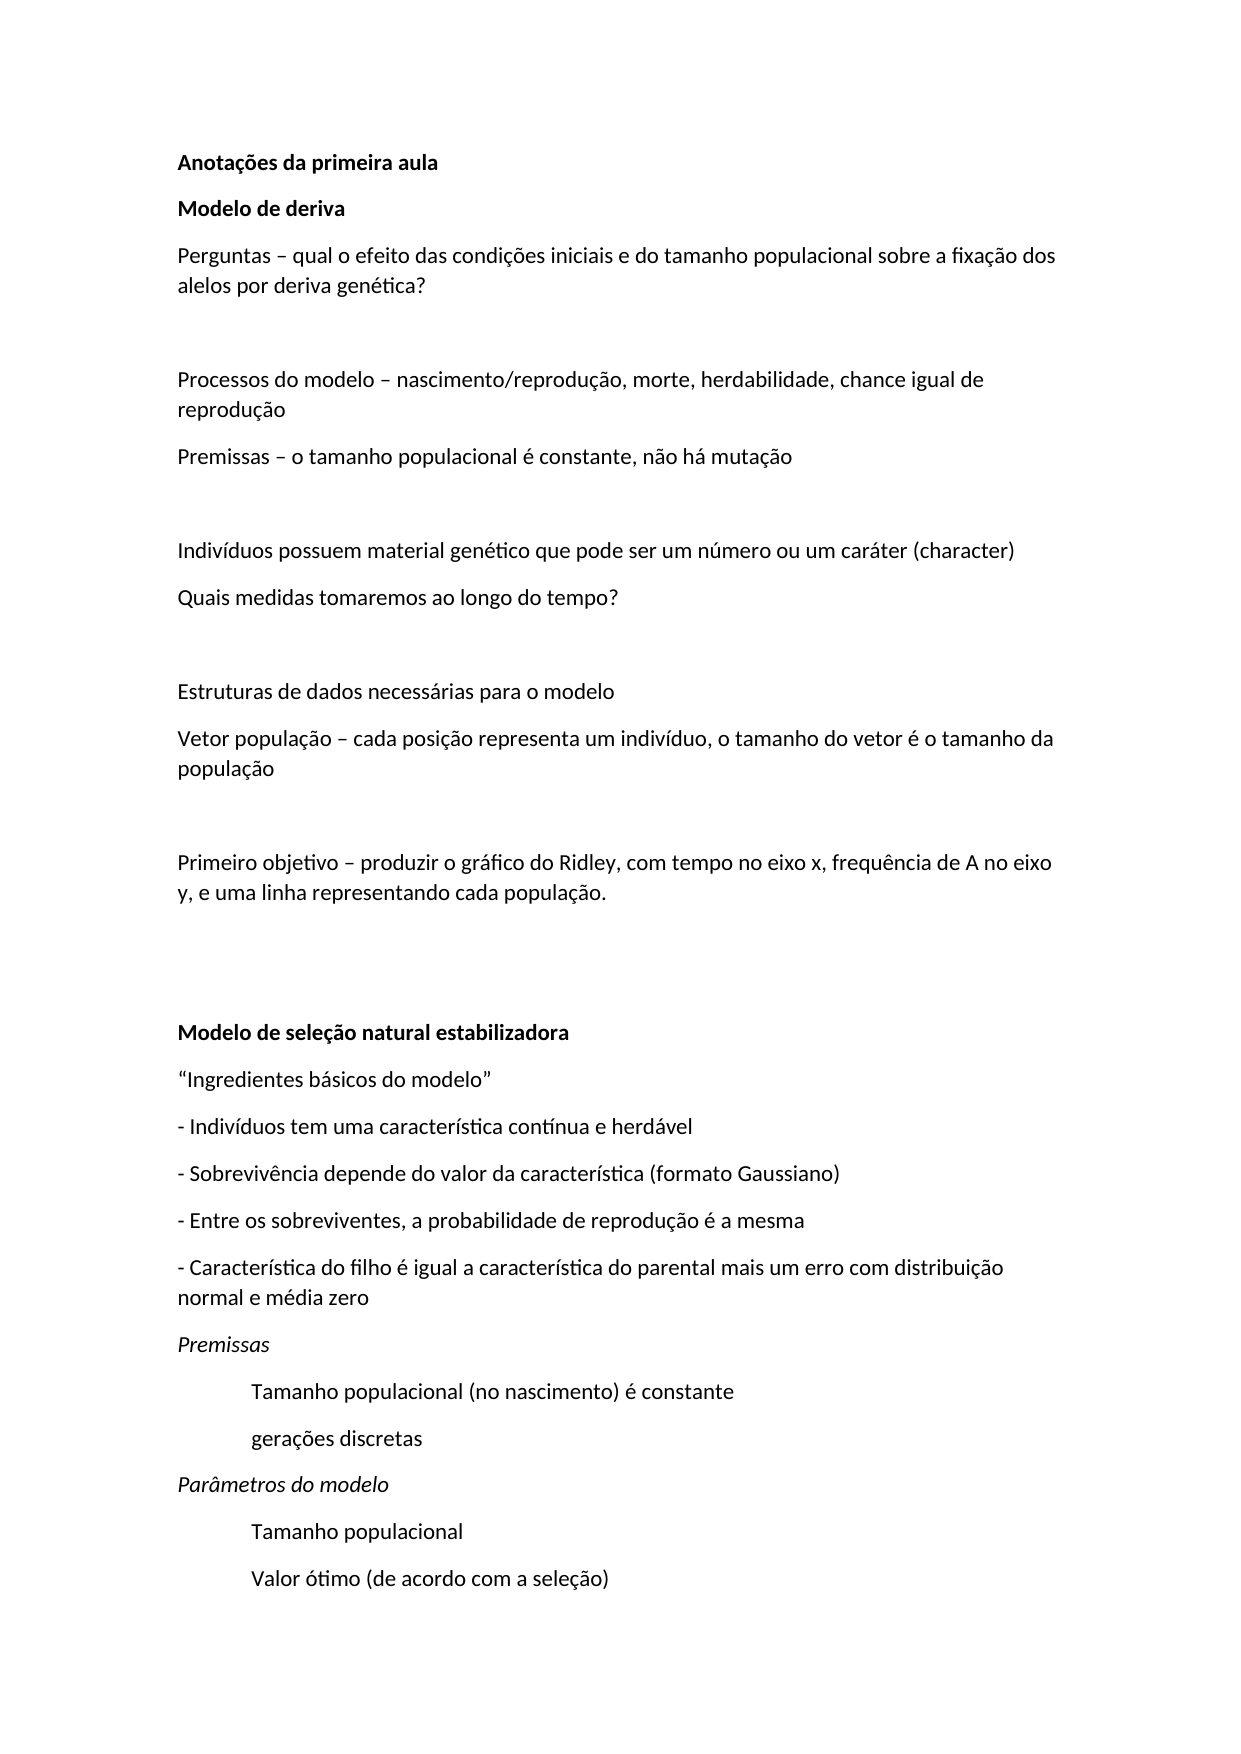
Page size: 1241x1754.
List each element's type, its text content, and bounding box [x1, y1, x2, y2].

text “Ingredientes básicos do modelo” [177, 1065, 1063, 1093]
text - Característica do filho é igual a característica do parental mais um erro com distribuição normal e média zero [177, 1253, 1063, 1311]
text Parâmetros do modelo [177, 1471, 1063, 1498]
text Perguntas – qual o efeito das condições iniciais e do tamanho populacional sobre a fixação dos alelos por deriva genética? [177, 241, 1063, 299]
text - Entre os sobreviventes, a probabilidade de reprodução é a mesma [177, 1206, 1063, 1234]
text Quais medidas tomaremos ao longo do tempo? [177, 583, 1063, 611]
text Modelo de seleção natural estabilizadora [177, 1018, 1063, 1046]
text gerações discretas [177, 1424, 1063, 1452]
text Vetor população – cada posição representa um indivíduo, o tamanho do vetor é o tamanho da população [177, 724, 1063, 782]
text - Indivíduos tem uma característica contínua e herdável [177, 1112, 1063, 1140]
text Tamanho populacional [177, 1517, 1063, 1545]
text Premissas [177, 1330, 1063, 1358]
text Modelo de deriva [177, 194, 1063, 222]
text Valor ótimo (de acordo com a seleção) [177, 1564, 1063, 1592]
text - Sobrevivência depende do valor da característica (formato Gaussiano) [177, 1159, 1063, 1187]
text Premissas – o tamanho populacional é constante, não há mutação [177, 442, 1063, 470]
text Processos do modelo – nascimento/reprodução, morte, herdabilidade, chance igual de reprodução [177, 365, 1063, 423]
text Indivíduos possuem material genético que pode ser um número ou um caráter (character) [177, 536, 1063, 564]
text Estruturas de dados necessárias para o modelo [177, 677, 1063, 705]
text Primeiro objetivo – produzir o gráfico do Ridley, com tempo no eixo x, frequência de A no eixo y, e uma linha representando cada população. [177, 848, 1063, 906]
text Anotações da primeira aula [177, 148, 1063, 176]
text Tamanho populacional (no nascimento) é constante [177, 1377, 1063, 1405]
